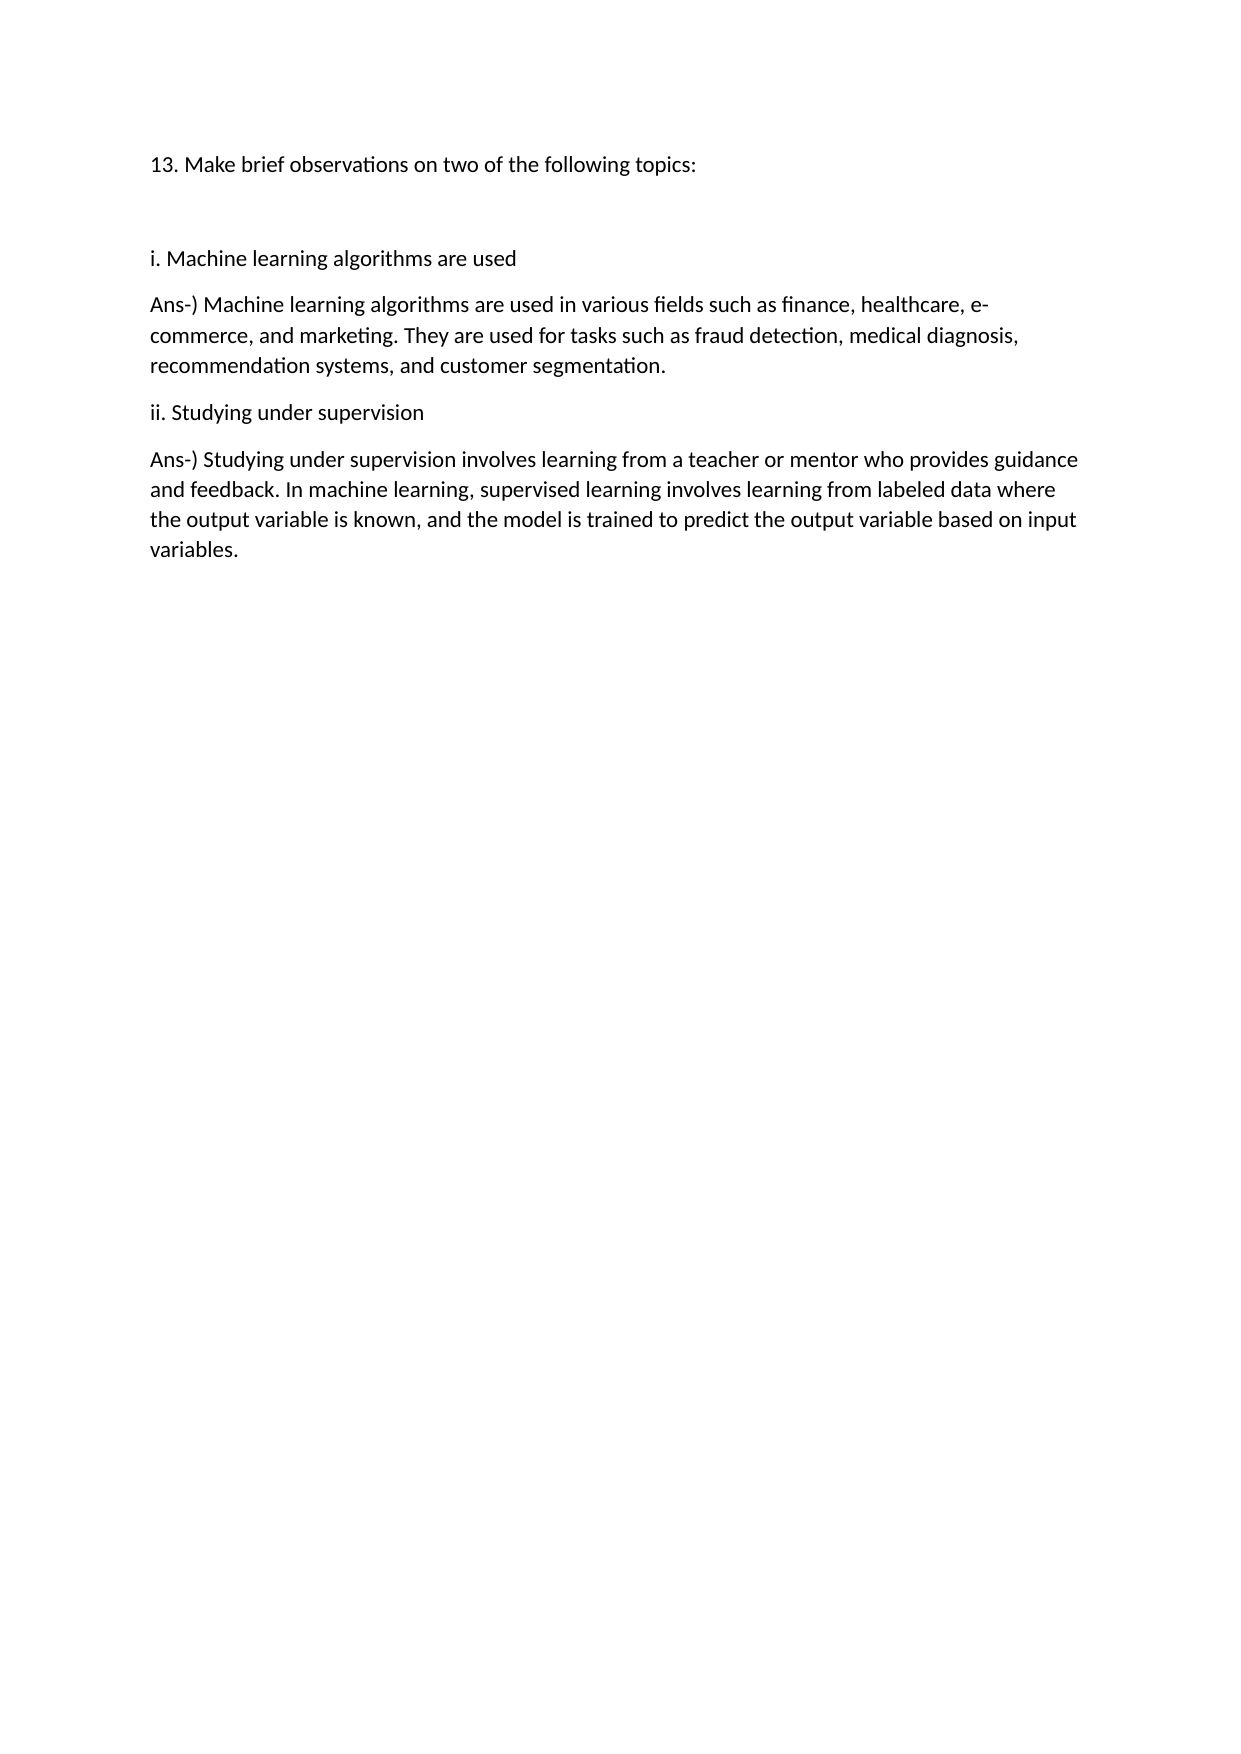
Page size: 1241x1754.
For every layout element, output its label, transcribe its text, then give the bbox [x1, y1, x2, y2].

text ii. Studying under supervision [150, 398, 1090, 426]
text Ans-) Machine learning algorithms are used in various fields such as finance, healthcare, e-commerce, and marketing. They are used for tasks such as fraud detection, medical diagnosis, recommendation systems, and customer segmentation. [150, 291, 1090, 379]
text Ans-) Studying under supervision involves learning from a teacher or mentor who provides guidance and feedback. In machine learning, supervised learning involves learning from labeled data where the output variable is known, and the model is trained to predict the output variable based on input variables. [150, 445, 1090, 563]
text i. Machine learning algorithms are used [150, 244, 1090, 272]
text 13. Make brief observations on two of the following topics: [150, 150, 1090, 178]
